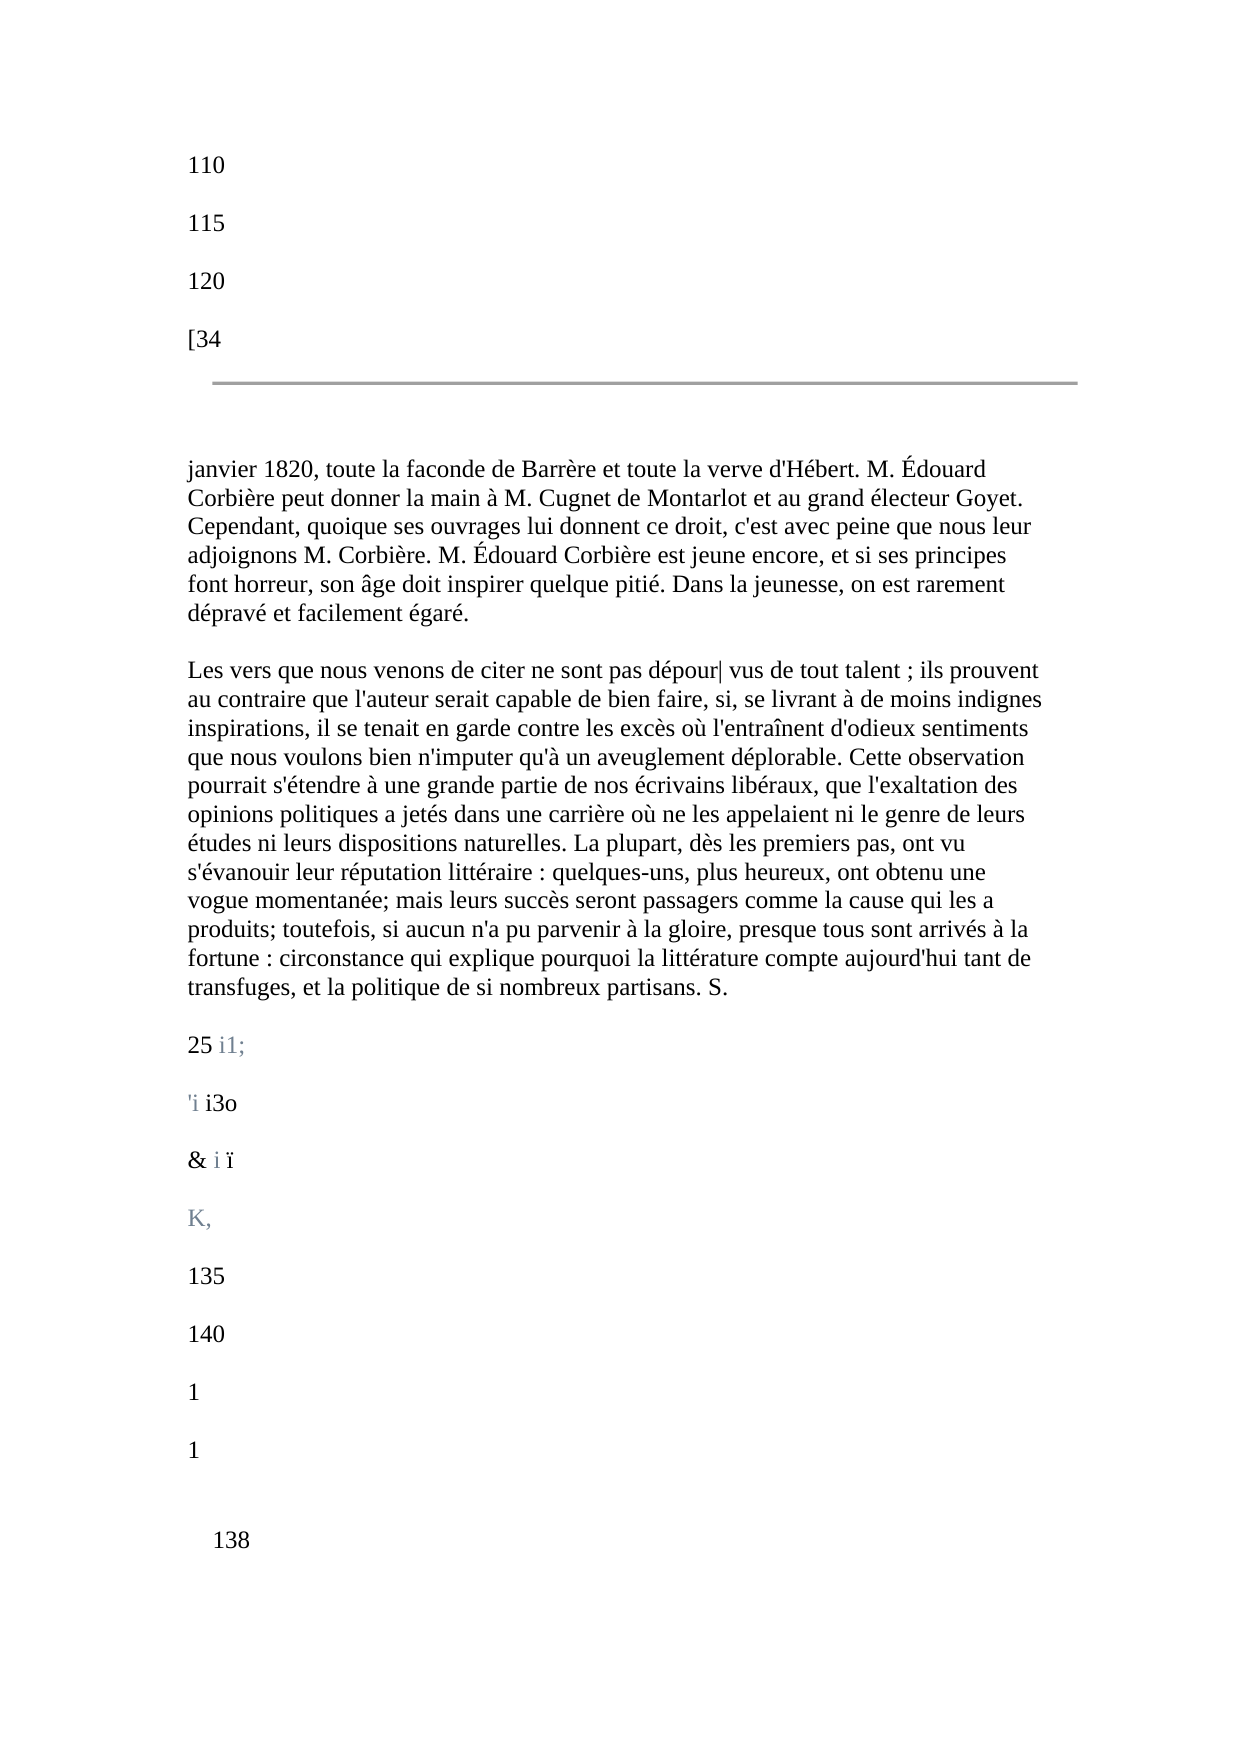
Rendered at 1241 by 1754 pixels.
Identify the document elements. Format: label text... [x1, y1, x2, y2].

text 1 [187, 1377, 1053, 1406]
text K, [187, 1203, 1053, 1232]
text 'i i3o [187, 1088, 1053, 1116]
text & i ï [187, 1146, 1053, 1174]
text 1 [187, 1435, 1053, 1464]
text Les vers que nous venons de citer ne sont pas dépour| vus de tout talent ; ils prouvent au contraire que l'auteur serait capable de bien faire, si, se livrant à de moins indignes inspirations, il se tenait en garde contre les excès où l'entraînent d'odieux sentiments que nous voulons bien n'imputer qu'à un aveuglement déplorable. Cette observation pourrait s'étendre à une grande partie de nos écrivains libéraux, que l'exaltation des opinions politiques a jetés dans une carrière où ne les appelaient ni le genre de leurs études ni leurs dispositions naturelles. La plupart, dès les premiers pas, ont vu s'évanouir leur réputation littéraire : quelques-uns, plus heureux, ont obtenu une vogue momentanée; mais leurs succès seront passagers comme la cause qui les a produits; toutefois, si aucun n'a pu parvenir à la gloire, presque tous sont arrivés à la fortune : circonstance qui explique pourquoi la littérature compte aujourd'hui tant de transfuges, et la politique de si nombreux partisans. S. [187, 656, 1053, 1001]
text janvier 1820, toute la faconde de Barrère et toute la verve d'Hébert. M. Édouard Corbière peut donner la main à M. Cugnet de Montarlot et au grand électeur Goyet. Cependant, quoique ses ouvrages lui donnent ce droit, c'est avec peine que nous leur adjoignons M. Corbière. M. Édouard Corbière est jeune encore, et si ses principes font horreur, son âge doit inspirer quelque pitié. Dans la jeunesse, on est rarement dépravé et facilement égaré. [187, 454, 1053, 626]
text 115 [187, 208, 1053, 237]
text 110 [187, 150, 1053, 179]
text 135 [187, 1261, 1053, 1290]
text 25 i1; [187, 1030, 1053, 1058]
text 140 [187, 1319, 1053, 1348]
text 120 [187, 266, 1053, 294]
text [34 [187, 324, 1053, 352]
